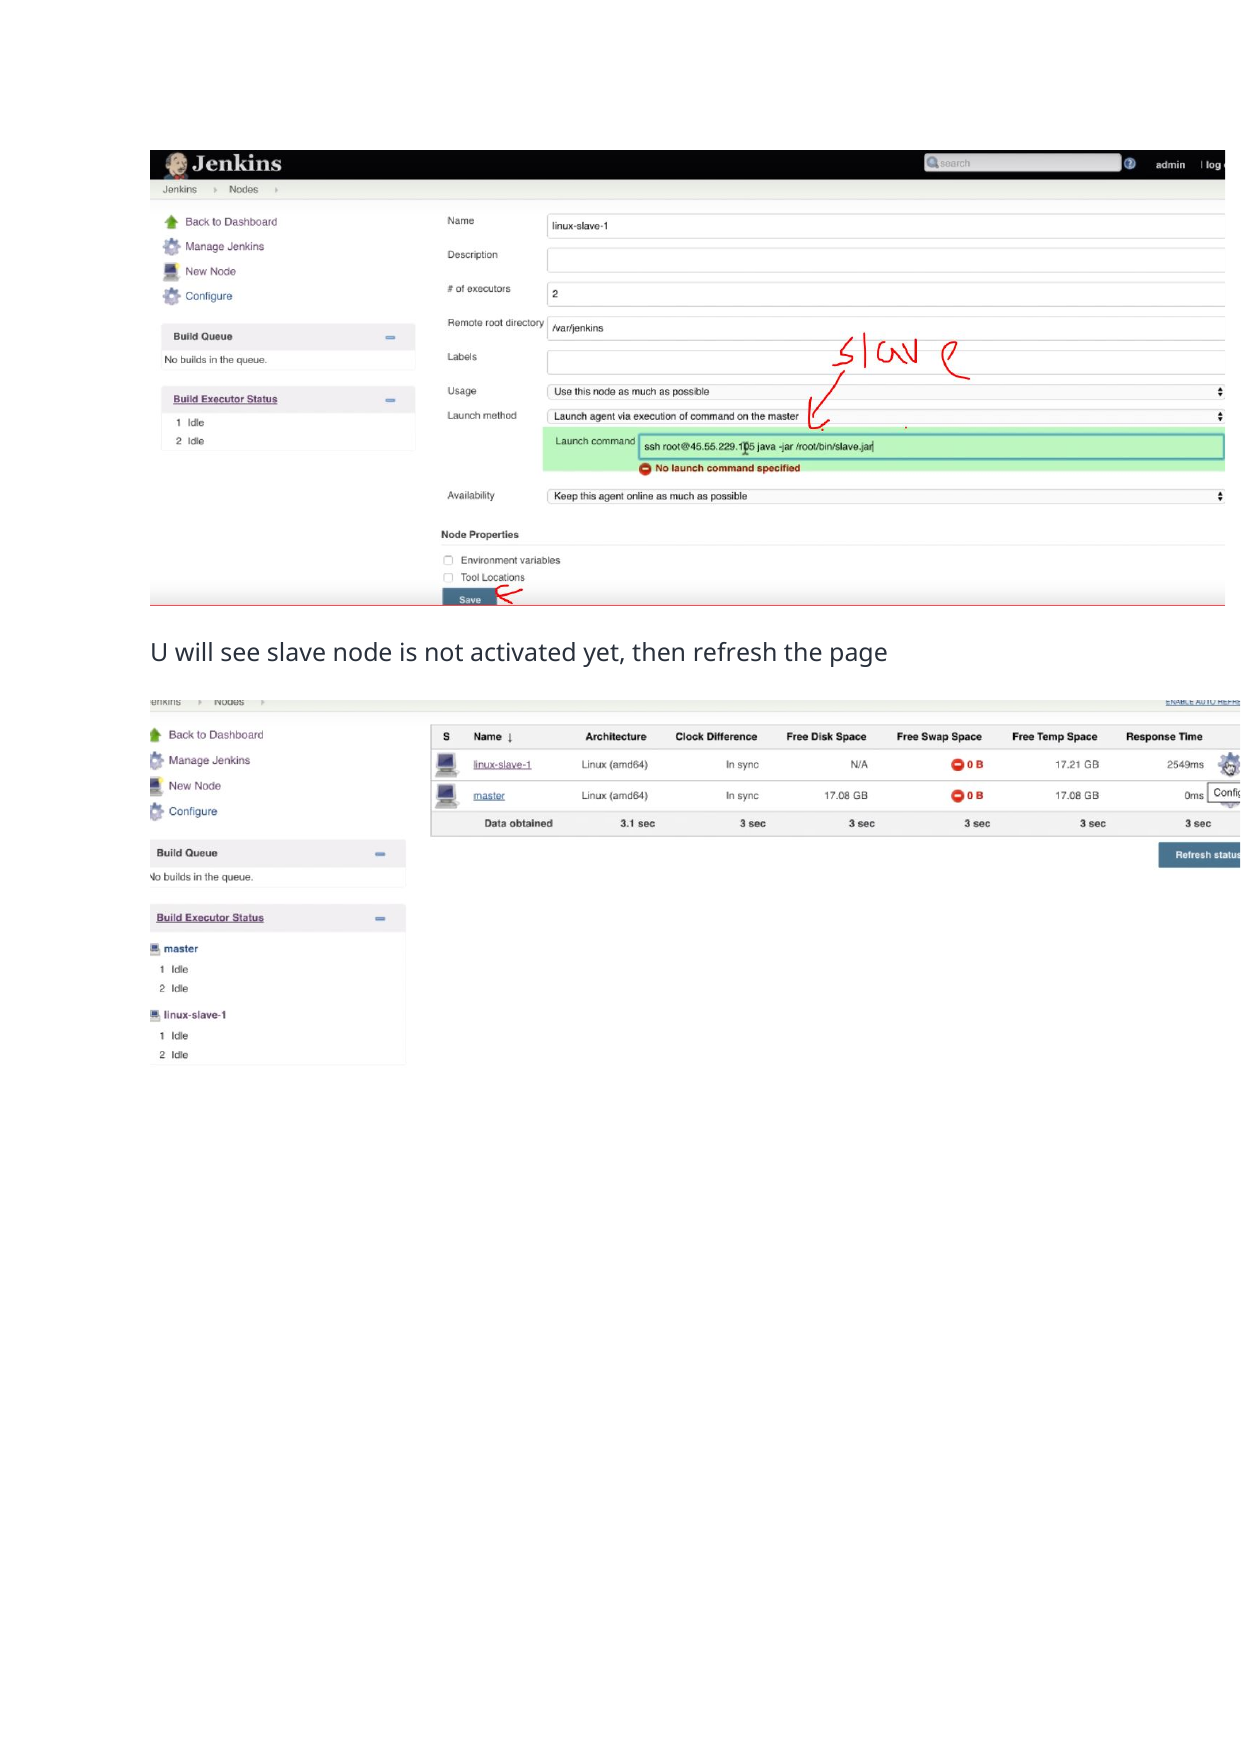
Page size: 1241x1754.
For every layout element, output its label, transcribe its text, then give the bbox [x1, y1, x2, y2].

text U will see slave node is not activated yet, then refresh the page [150, 635, 1090, 669]
picture [150, 150, 1226, 606]
picture [150, 700, 1241, 1070]
